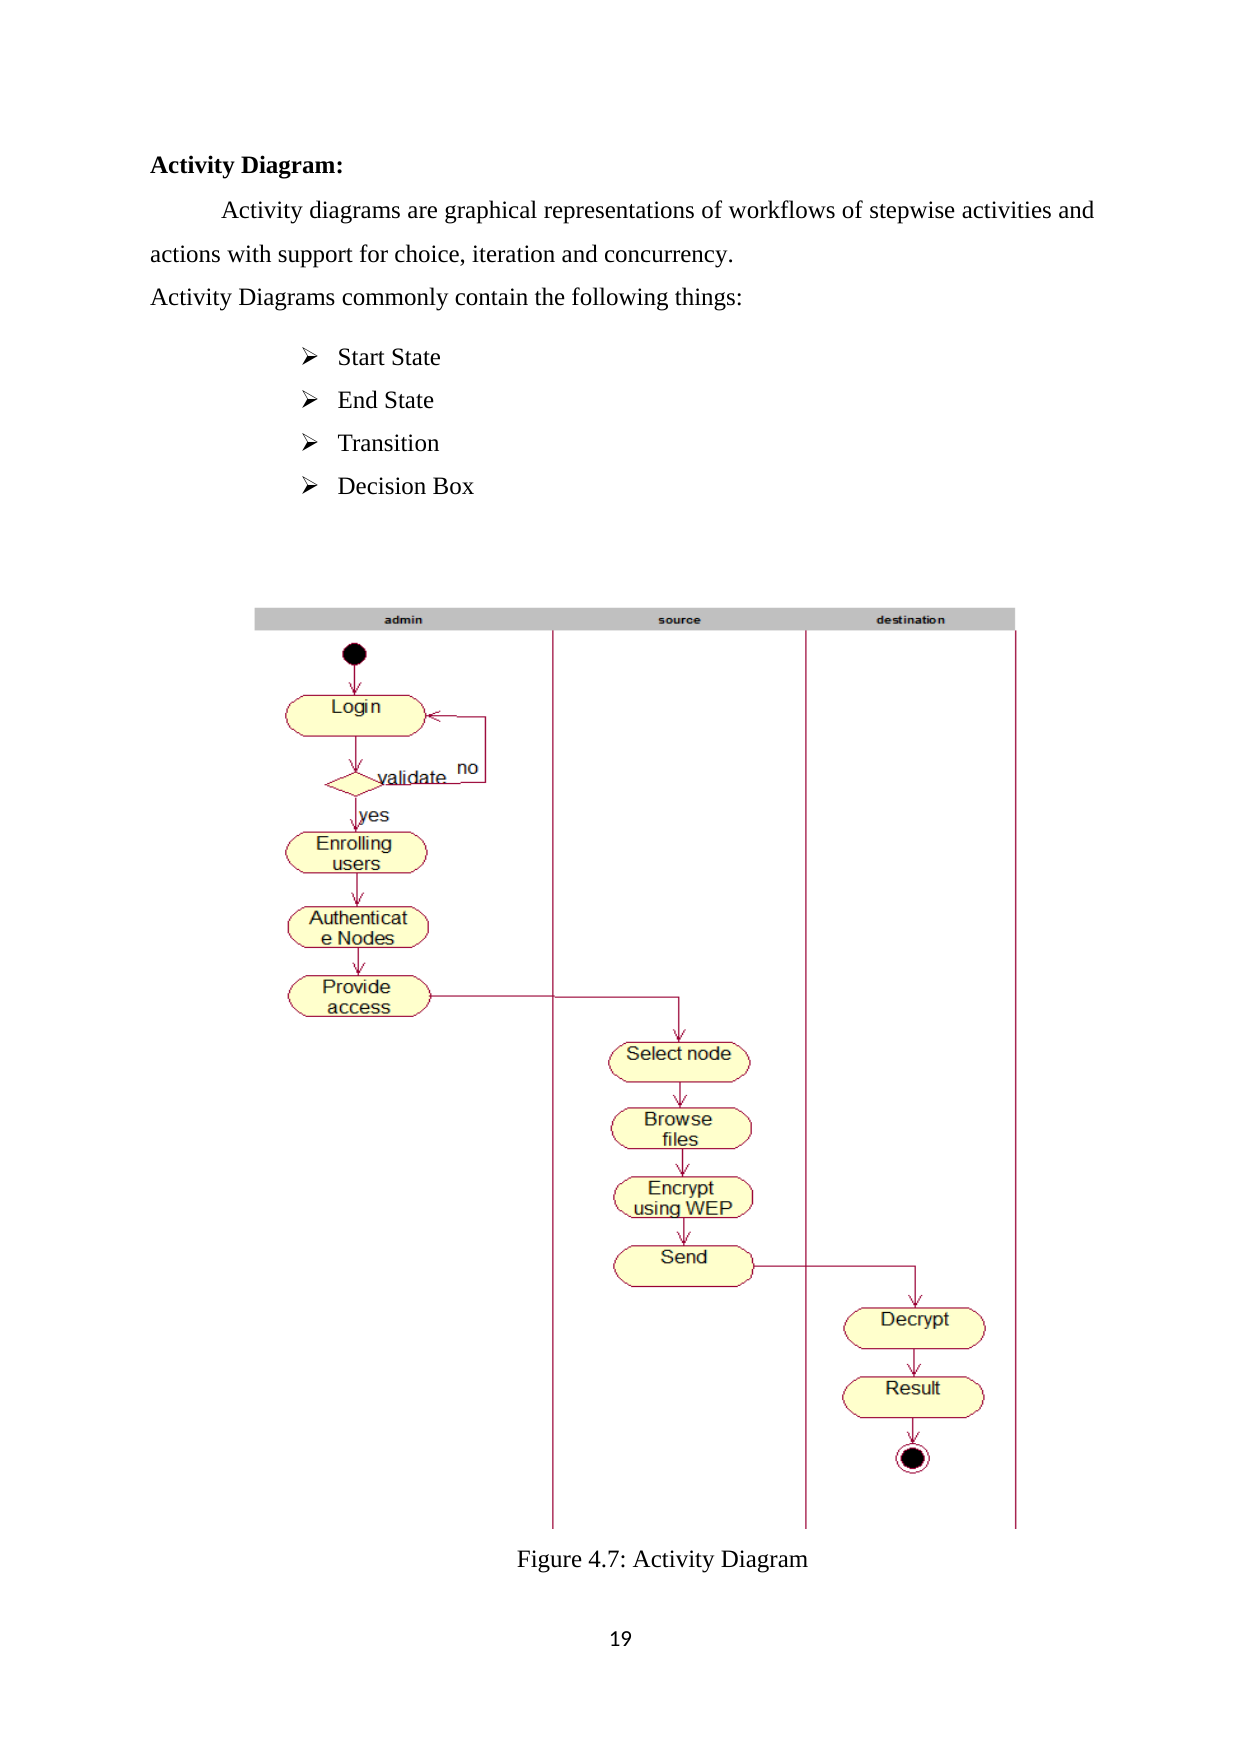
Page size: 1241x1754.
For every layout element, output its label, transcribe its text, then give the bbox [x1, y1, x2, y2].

list Transition [300, 428, 1090, 457]
text Figure 4.7: Activity Diagram [371, 1544, 1095, 1573]
text Activity diagrams are graphical representations of workflows of stepwise activities and actions with support for choice, iteration and concurrency. [150, 196, 1095, 267]
text Activity Diagrams commonly contain the following things: [150, 282, 1090, 311]
list End State [300, 385, 1090, 413]
text Activity Diagram: [150, 150, 1095, 179]
picture [209, 557, 1122, 1529]
list Decision Box [300, 471, 1090, 500]
list Start State [300, 342, 1090, 370]
